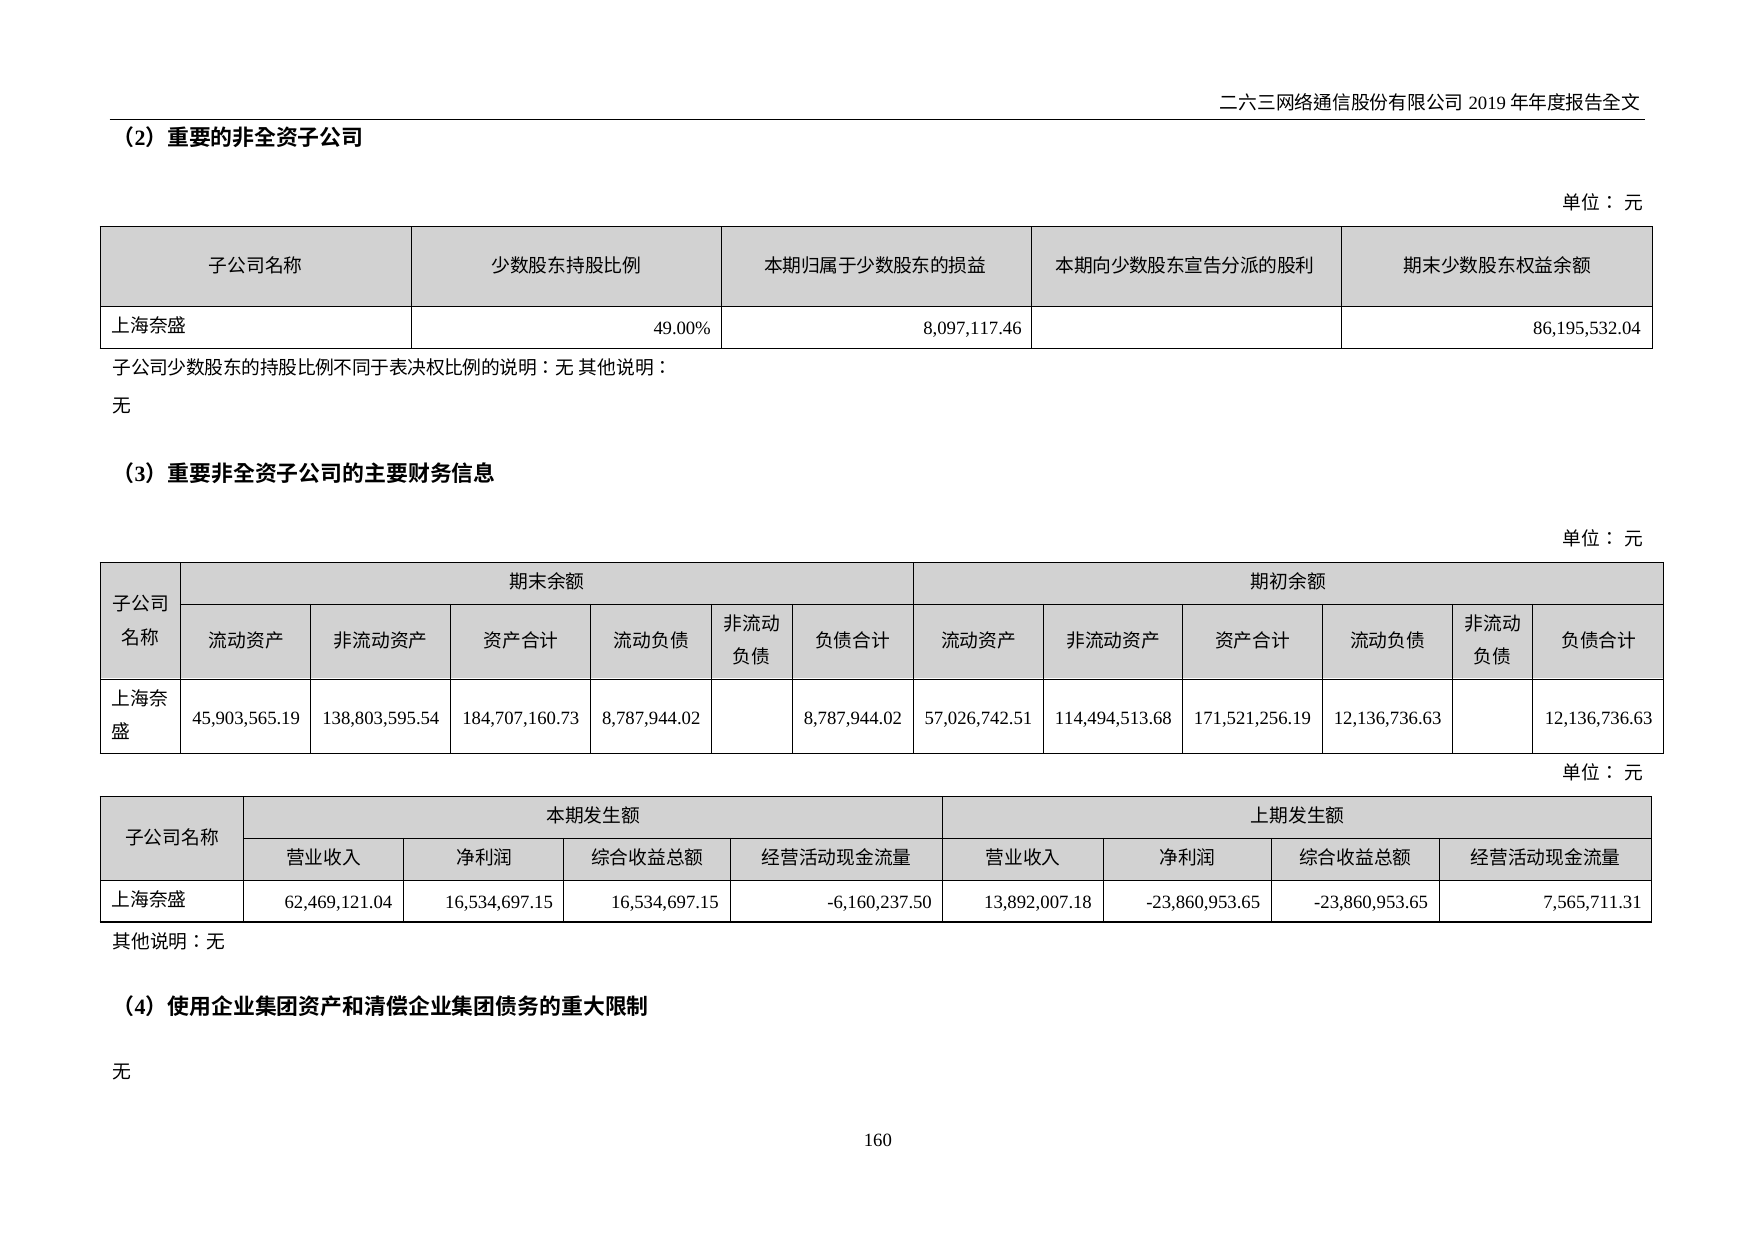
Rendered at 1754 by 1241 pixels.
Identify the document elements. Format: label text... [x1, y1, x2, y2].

text 无 [112, 1059, 525, 1084]
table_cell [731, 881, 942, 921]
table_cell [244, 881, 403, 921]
text 子公司少数股东的持股比例不同于表决权比例的说明：无 其他说明：无 [112, 354, 684, 417]
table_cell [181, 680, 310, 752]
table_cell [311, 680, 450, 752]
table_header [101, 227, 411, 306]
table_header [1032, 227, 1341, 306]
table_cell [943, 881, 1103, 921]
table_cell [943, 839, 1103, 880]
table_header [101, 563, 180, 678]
subtitle （2）重要的非全资子公司 [112, 122, 366, 152]
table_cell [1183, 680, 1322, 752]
text 单位： 元 [89, 759, 1643, 784]
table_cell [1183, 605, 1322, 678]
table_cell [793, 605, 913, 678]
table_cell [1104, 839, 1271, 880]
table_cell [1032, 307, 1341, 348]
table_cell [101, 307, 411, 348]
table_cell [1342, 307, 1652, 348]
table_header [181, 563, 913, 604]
text 单位： 元 [89, 526, 1643, 551]
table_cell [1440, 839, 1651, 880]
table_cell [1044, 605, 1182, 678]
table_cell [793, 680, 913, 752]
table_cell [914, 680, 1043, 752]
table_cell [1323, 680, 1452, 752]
text 单位： 元 [89, 189, 1643, 215]
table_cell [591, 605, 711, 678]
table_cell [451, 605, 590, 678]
text 二六三网络通信股份有限公司 2019 年年度报告全文 [1219, 89, 1677, 115]
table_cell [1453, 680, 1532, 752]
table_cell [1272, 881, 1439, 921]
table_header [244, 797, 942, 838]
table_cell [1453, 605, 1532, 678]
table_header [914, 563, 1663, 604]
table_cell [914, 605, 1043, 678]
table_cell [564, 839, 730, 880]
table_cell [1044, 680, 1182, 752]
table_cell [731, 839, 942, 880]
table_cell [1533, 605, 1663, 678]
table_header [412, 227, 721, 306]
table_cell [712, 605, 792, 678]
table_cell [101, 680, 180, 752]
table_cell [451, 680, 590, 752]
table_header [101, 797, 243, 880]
subtitle （3）重要非全资子公司的主要财务信息 [112, 458, 525, 488]
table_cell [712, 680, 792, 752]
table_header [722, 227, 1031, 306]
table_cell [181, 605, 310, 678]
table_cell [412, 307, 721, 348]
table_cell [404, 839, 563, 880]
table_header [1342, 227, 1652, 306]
text 160 [861, 1129, 894, 1151]
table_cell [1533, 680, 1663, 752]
text 其他说明：无 [112, 928, 525, 953]
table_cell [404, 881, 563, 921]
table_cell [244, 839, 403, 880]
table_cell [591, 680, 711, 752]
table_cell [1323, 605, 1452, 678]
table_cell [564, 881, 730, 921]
subtitle （4）使用企业集团资产和清偿企业集团债务的重大限制 [112, 991, 1677, 1021]
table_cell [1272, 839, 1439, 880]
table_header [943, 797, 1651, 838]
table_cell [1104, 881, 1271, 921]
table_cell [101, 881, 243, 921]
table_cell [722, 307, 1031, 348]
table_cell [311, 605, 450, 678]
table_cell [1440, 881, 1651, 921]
